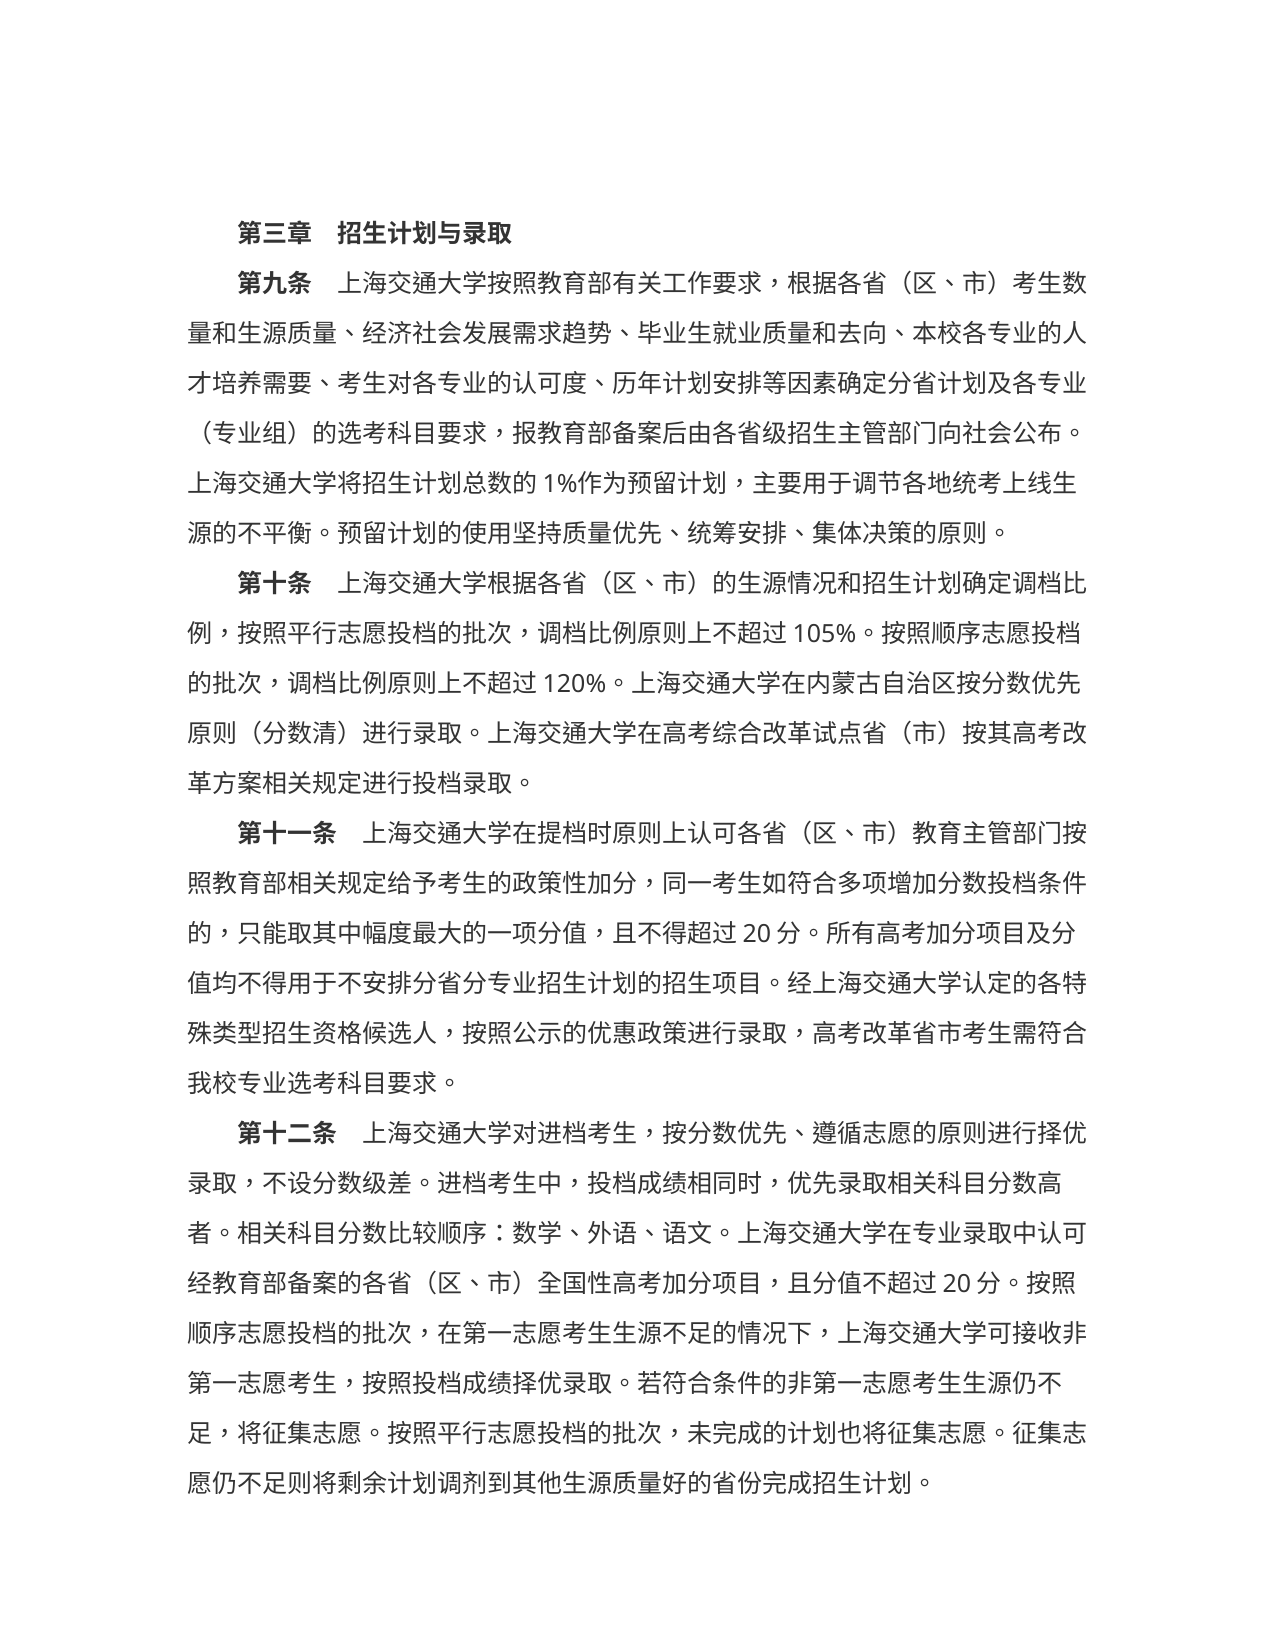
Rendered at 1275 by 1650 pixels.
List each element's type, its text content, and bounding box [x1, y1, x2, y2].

text 第三章 招生计划与录取 [187, 200, 1087, 250]
text 第九条 上海交通大学按照教育部有关工作要求，根据各省（区、市）考生数量和生源质量、经济社会发展需求趋势、毕业生就业质量和去向、本校各专业的人才培养需要、考生对各专业的认可度、历年计划安排等因素确定分省计划及各专业（专业组）的选考科目要求，报教育部备案后由各省级招生主管部门向社会公布。上海交通大学将招生计划总数的1%作为预留计划，主要用于调节各地统考上线生源的不平衡。预留计划的使用坚持质量优先、统筹安排、集体决策的原则。 [187, 250, 1087, 550]
text 第十条 上海交通大学根据各省（区、市）的生源情况和招生计划确定调档比例，按照平行志愿投档的批次，调档比例原则上不超过105%。按照顺序志愿投档的批次，调档比例原则上不超过120%。上海交通大学在内蒙古自治区按分数优先原则（分数清）进行录取。上海交通大学在高考综合改革试点省（市）按其高考改革方案相关规定进行投档录取。 [187, 550, 1087, 800]
text 第十二条 上海交通大学对进档考生，按分数优先、遵循志愿的原则进行择优录取，不设分数级差。进档考生中，投档成绩相同时，优先录取相关科目分数高者。相关科目分数比较顺序：数学、外语、语文。上海交通大学在专业录取中认可经教育部备案的各省（区、市）全国性高考加分项目，且分值不超过20分。按照顺序志愿投档的批次，在第一志愿考生生源不足的情况下，上海交通大学可接收非第一志愿考生，按照投档成绩择优录取。若符合条件的非第一志愿考生生源仍不足，将征集志愿。按照平行志愿投档的批次，未完成的计划也将征集志愿。征集志愿仍不足则将剩余计划调剂到其他生源质量好的省份完成招生计划。 [187, 1100, 1087, 1500]
text 第十一条 上海交通大学在提档时原则上认可各省（区、市）教育主管部门按照教育部相关规定给予考生的政策性加分，同一考生如符合多项增加分数投档条件的，只能取其中幅度最大的一项分值，且不得超过20分。所有高考加分项目及分值均不得用于不安排分省分专业招生计划的招生项目。经上海交通大学认定的各特殊类型招生资格候选人，按照公示的优惠政策进行录取，高考改革省市考生需符合我校专业选考科目要求。 [187, 800, 1087, 1100]
